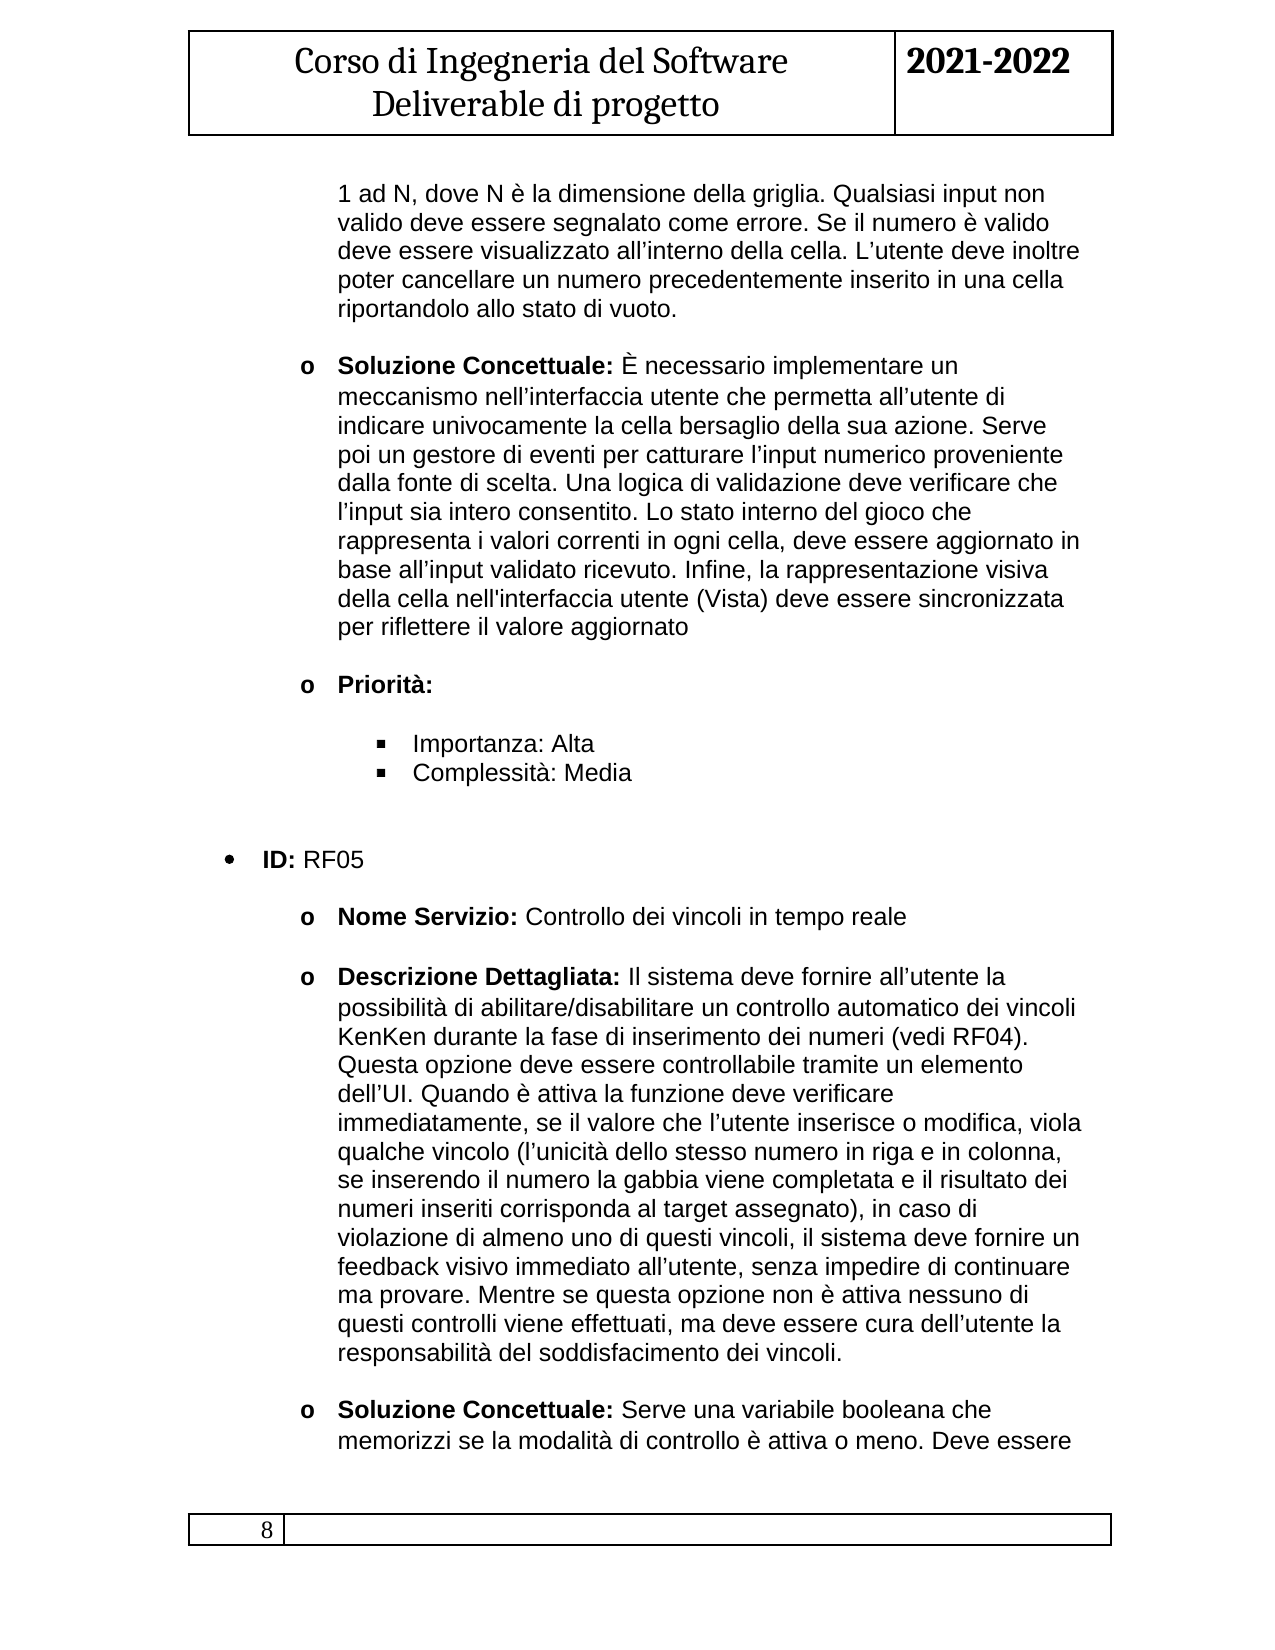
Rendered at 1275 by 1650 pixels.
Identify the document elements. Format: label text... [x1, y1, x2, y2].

list Importanza: Alta [375, 729, 1087, 758]
list Complessità: Media [375, 758, 1087, 787]
list Soluzione Concettuale: È necessario implementare un meccanismo nell’interfaccia utente che permetta all’utente di indicare univocamente la cella bersaglio della sua azione. Serve poi un gestore di eventi per catturare l’input numerico proveniente dalla fonte di scelta. Una logica di validazione deve verificare che l’input sia intero consentito. Lo stato interno del gioco che rappresenta i valori correnti in ogni cella, deve essere aggiornato in base all’input validato ricevuto. Infine, la rappresentazione visiva della cella nell'interfaccia utente (Vista) deve essere sincronizzata per riflettere il valore aggiornato [300, 351, 1087, 641]
list Nome Servizio: Controllo dei vincoli in tempo reale [300, 902, 1087, 933]
list Descrizione Dettagliata: Il sistema deve fornire all’utente la possibilità di abilitare/disabilitare un controllo automatico dei vincoli KenKen durante la fase di inserimento dei numeri (vedi RF04). Questa opzione deve essere controllabile tramite un elemento dell’UI. Quando è attiva la funzione deve verificare immediatamente, se il valore che l’utente inserisce o modifica, viola qualche vincolo (l’unicità dello stesso numero in riga e in colonna, se inserendo il numero la gabbia viene completata e il risultato dei numeri inseriti corrisponda al target assegnato), in caso di violazione di almeno uno di questi vincoli, il sistema deve fornire un feedback visivo immediato all’utente, senza impedire di continuare ma provare. Mentre se questa opzione non è attiva nessuno di questi controlli viene effettuati, ma deve essere cura dell’utente la responsabilità del soddisfacimento dei vincoli. [300, 962, 1087, 1367]
list Priorità: [300, 670, 1087, 701]
list ID: RF05 [225, 845, 1087, 873]
